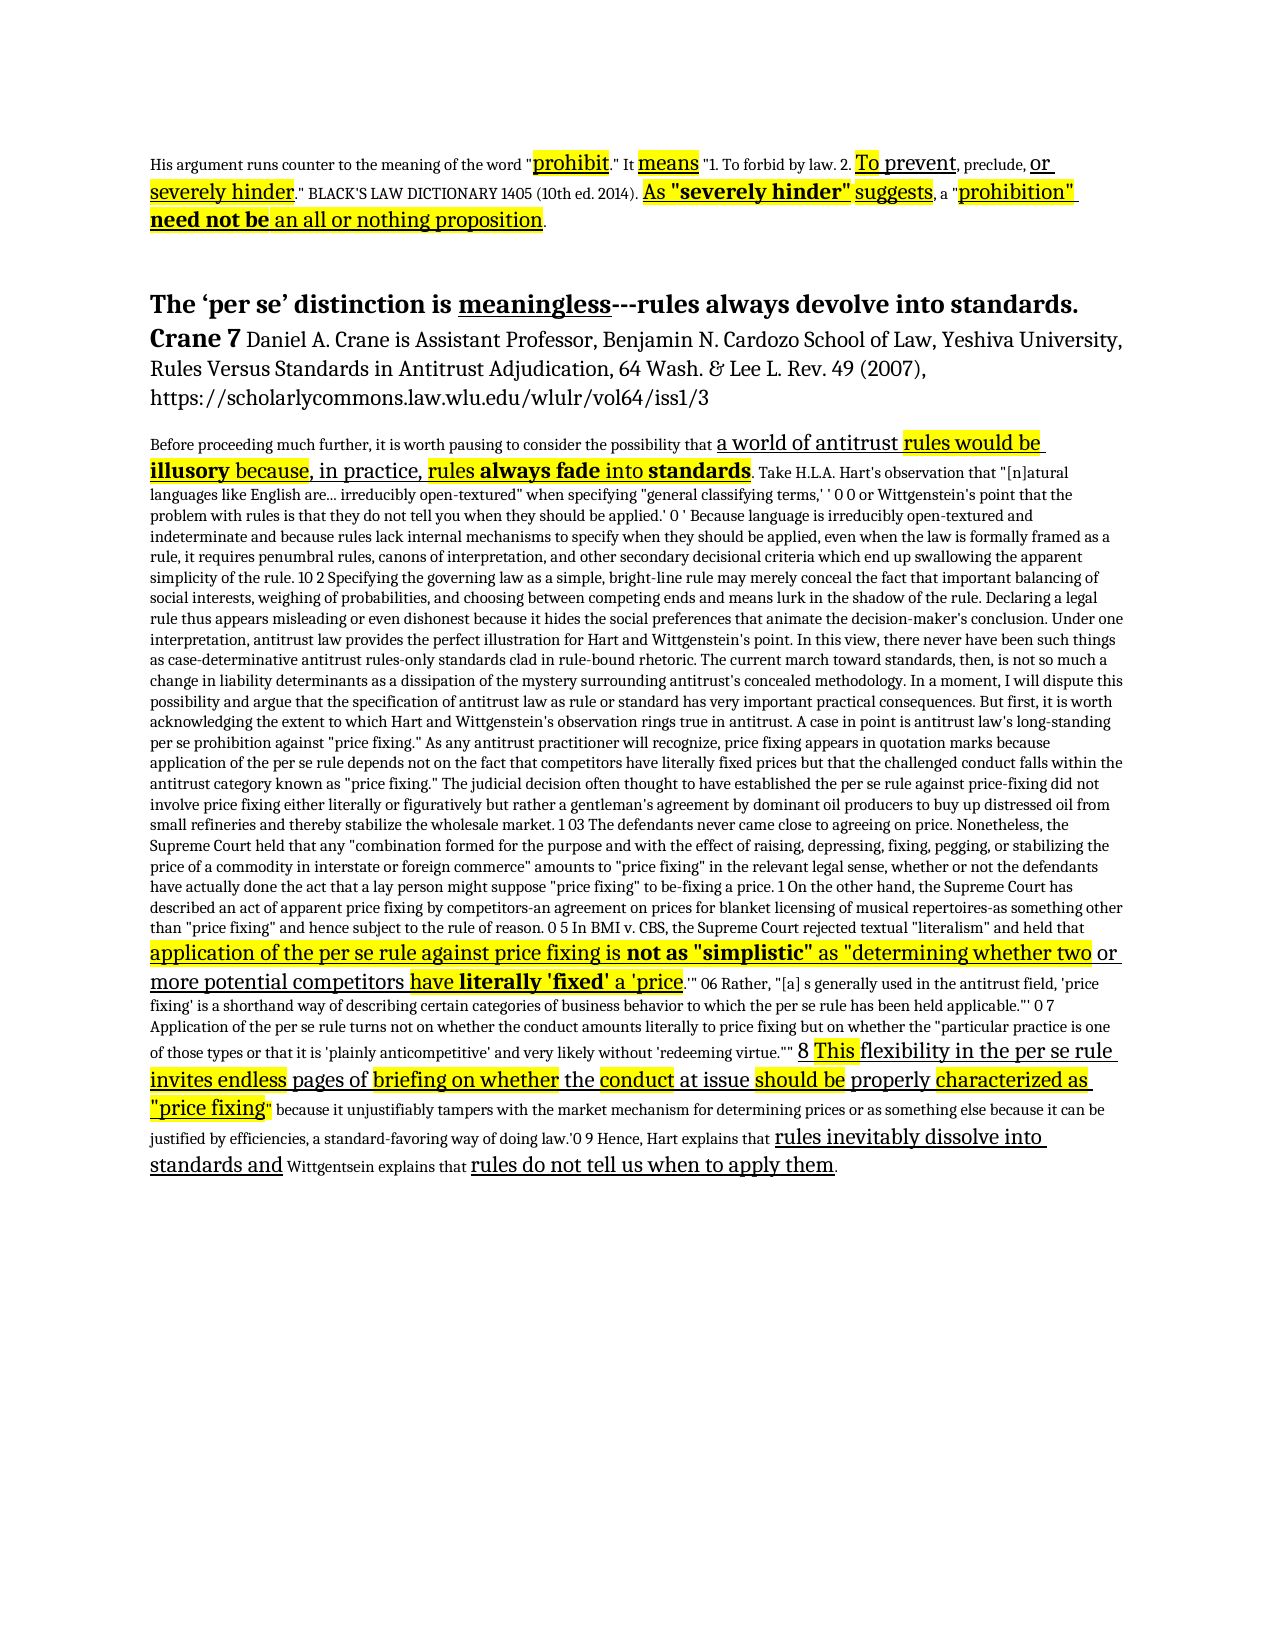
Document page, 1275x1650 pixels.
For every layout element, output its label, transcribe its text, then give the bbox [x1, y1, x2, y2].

subtitle The ‘per se’ distinction is meaningless---rules always devolve into standards. [150, 289, 1125, 320]
text His argument runs counter to the meaning of the word "prohibit." It means "1. To forbid by law. 2. To prevent, preclude, or severely hinder." BLACK'S LAW DICTIONARY 1405 (10th ed. 2014). As "severely hinder" suggests, a "prohibition" need not be an all or nothing proposition. [150, 150, 1125, 233]
text Before proceeding much further, it is worth pausing to consider the possibility that a world of antitrust rules would be illusory because, in practice, rules always fade into standards. Take H.L.A. Hart's observation that "[n]atural languages like English are... irreducibly open-textured" when specifying "general classifying terms,' ' 0 0 or Wittgenstein's point that the problem with rules is that they do not tell you when they should be applied.' 0 ' Because language is irreducibly open-textured and indeterminate and because rules lack internal mechanisms to specify when they should be applied, even when the law is formally framed as a rule, it requires penumbral rules, canons of interpretation, and other secondary decisional criteria which end up swallowing the apparent simplicity of the rule. 10 2 Specifying the governing law as a simple, bright-line rule may merely conceal the fact that important balancing of social interests, weighing of probabilities, and choosing between competing ends and means lurk in the shadow of the rule. Declaring a legal rule thus appears misleading or even dishonest because it hides the social preferences that animate the decision-maker's conclusion. Under one interpretation, antitrust law provides the perfect illustration for Hart and Wittgenstein's point. In this view, there never have been such things as case-determinative antitrust rules-only standards clad in rule-bound rhetoric. The current march toward standards, then, is not so much a change in liability determinants as a dissipation of the mystery surrounding antitrust's concealed methodology. In a moment, I will dispute this possibility and argue that the specification of antitrust law as rule or standard has very important practical consequences. But first, it is worth acknowledging the extent to which Hart and Wittgenstein's observation rings true in antitrust. A case in point is antitrust law's long-standing per se prohibition against "price fixing." As any antitrust practitioner will recognize, price fixing appears in quotation marks because application of the per se rule depends not on the fact that competitors have literally fixed prices but that the challenged conduct falls within the antitrust category known as "price fixing." The judicial decision often thought to have established the per se rule against price-fixing did not involve price fixing either literally or figuratively but rather a gentleman's agreement by dominant oil producers to buy up distressed oil from small refineries and thereby stabilize the wholesale market. 1 03 The defendants never came close to agreeing on price. Nonetheless, the Supreme Court held that any "combination formed for the purpose and with the effect of raising, depressing, fixing, pegging, or stabilizing the price of a commodity in interstate or foreign commerce" amounts to "price fixing" in the relevant legal sense, whether or not the defendants have actually done the act that a lay person might suppose "price fixing" to be-fixing a price. 1 On the other hand, the Supreme Court has described an act of apparent price fixing by competitors-an agreement on prices for blanket licensing of musical repertoires-as something other than "price fixing" and hence subject to the rule of reason. 0 5 In BMI v. CBS, the Supreme Court rejected textual "literalism" and held that application of the per se rule against price fixing is not as "simplistic" as "determining whether two or more potential competitors have literally 'fixed' a 'price.'" 06 Rather, "[a] s generally used in the antitrust field, 'price fixing' is a shorthand way of describing certain categories of business behavior to which the per se rule has been held applicable."' 0 7 Application of the per se rule turns not on whether the conduct amounts literally to price fixing but on whether the "particular practice is one of those types or that it is 'plainly anticompetitive' and very likely without 'redeeming virtue."" 8 This flexibility in the per se rule invites endless pages of briefing on whether the conduct at issue should be properly characterized as "price fixing" because it unjustifiably tampers with the market mechanism for determining prices or as something else because it can be justified by efficiencies, a standard-favoring way of doing law.'0 9 Hence, Hart explains that rules inevitably dissolve into standards and Wittgentsein explains that rules do not tell us when to apply them. [150, 429, 1125, 1178]
text Crane 7 Daniel A. Crane is Assistant Professor, Benjamin N. Cardozo School of Law, Yeshiva University, Rules Versus Standards in Antitrust Adjudication, 64 Wash. & Lee L. Rev. 49 (2007), https://scholarlycommons.law.wlu.edu/wlulr/vol64/iss1/3 [150, 323, 1125, 411]
